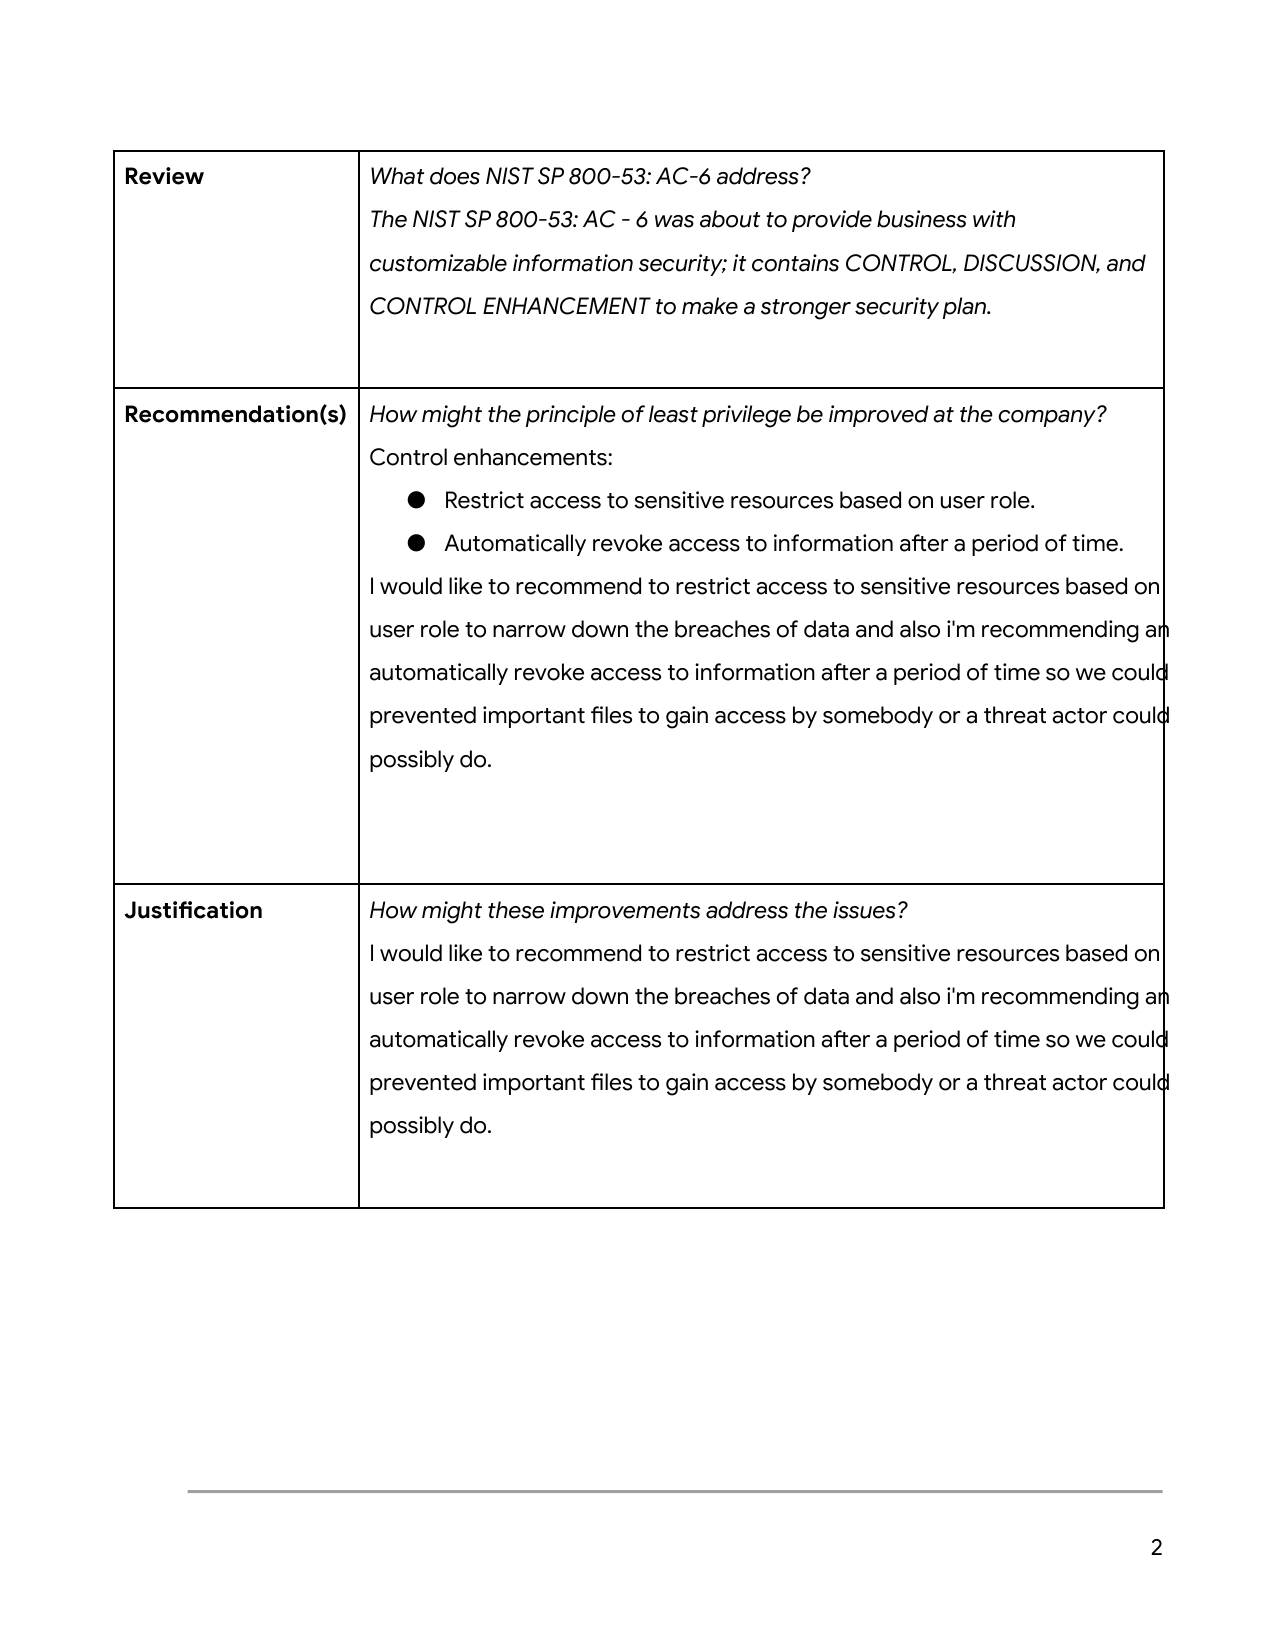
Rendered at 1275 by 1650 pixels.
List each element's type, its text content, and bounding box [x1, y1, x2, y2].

table_cell What does NIST SP 800-53: AC-6 address? The NIST SP 800-53: AC - 6 was about to provide business with customizable information security; it contains CONTROL, DISCUSSION, and CONTROL ENHANCEMENT to make a stronger security plan. [360, 152, 1163, 387]
table_cell How might the principle of least privilege be improved at the company? Control enhancements: Restrict access to sensitive resources based on user role. Automatically revoke access to information after a period of time. I would like to recommend to restrict access to sensitive resources based on user role to narrow down the breaches of data and also i'm recommending an automatically revoke access to information after a period of time so we could prevented important files to gain access by somebody or a threat actor could possibly do. [360, 389, 1163, 883]
table_cell Recommendation(s) [115, 389, 358, 883]
table_cell Review [115, 152, 358, 387]
table_cell How might these improvements address the issues? I would like to recommend to restrict access to sensitive resources based on user role to narrow down the breaches of data and also i'm recommending an automatically revoke access to information after a period of time so we could prevented important files to gain access by somebody or a threat actor could possibly do. [360, 885, 1163, 1207]
table_cell Justification [115, 885, 358, 1207]
